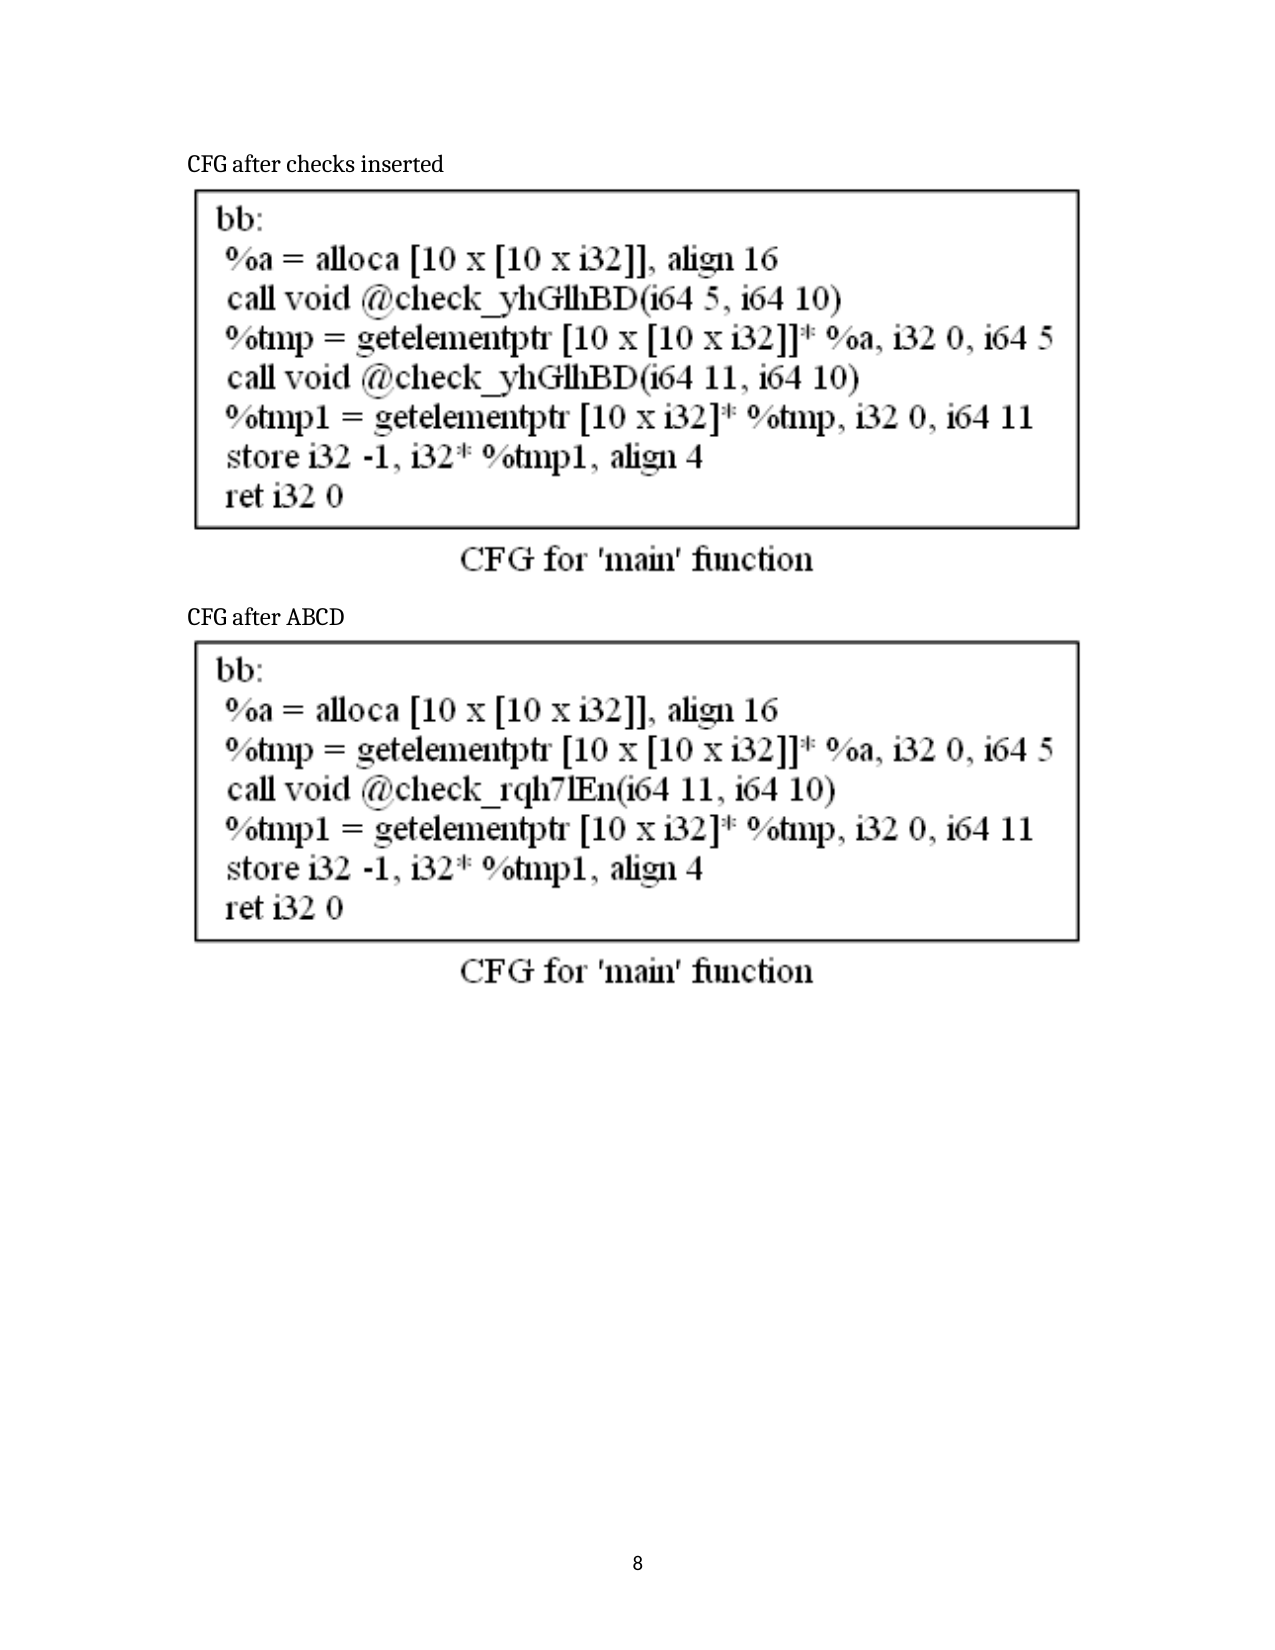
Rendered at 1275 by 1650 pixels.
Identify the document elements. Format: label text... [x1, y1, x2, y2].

picture [187, 178, 1088, 603]
text CFG after checks inserted [187, 150, 1087, 178]
text CFG after ABCD [187, 603, 1087, 631]
picture [187, 631, 1088, 1013]
